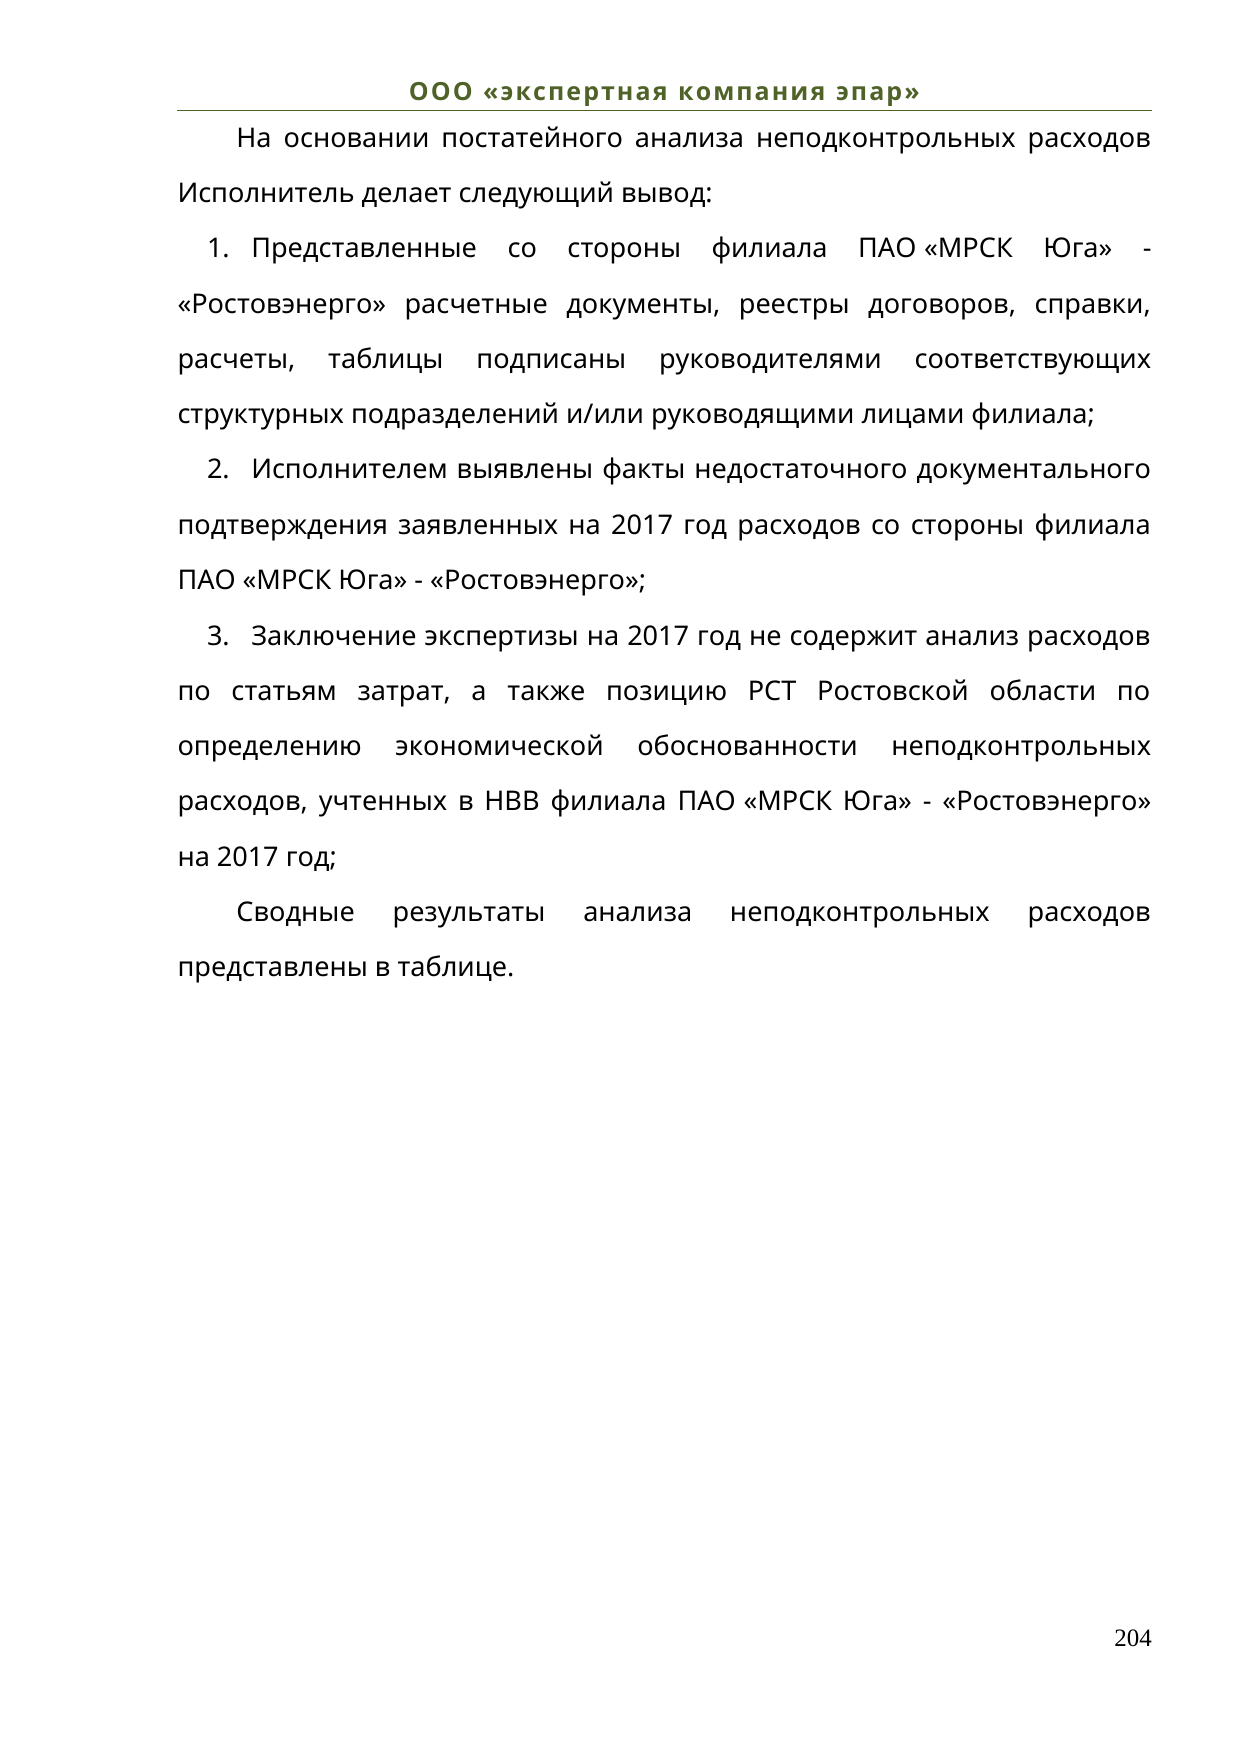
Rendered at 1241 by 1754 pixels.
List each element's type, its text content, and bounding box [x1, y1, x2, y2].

text На основании постатейного анализа неподконтрольных расходов Исполнитель делает следующий вывод: [177, 118, 1152, 210]
text Сводные результаты анализа неподконтрольных расходов представлены в таблице. [177, 892, 1152, 985]
list Заключение экспертизы на 2017 год не содержит анализ расходов по статьям затрат, а также позицию РСТ Ростовской области по определению экономической обоснованности неподконтрольных расходов, учтенных в НВВ филиала ПАО «МРСК Юга» - «Ростовэнерго» на 2017 год; [177, 616, 1152, 874]
list Представленные со стороны филиала ПАО «МРСК Юга» - «Ростовэнерго» расчетные документы, реестры договоров, справки, расчеты, таблицы подписаны руководителями соответствующих структурных подразделений и/или руководящими лицами филиала; [177, 229, 1152, 432]
list Исполнителем выявлены факты недостаточного документального подтверждения заявленных на 2017 год расходов со стороны филиала ПАО «МРСК Юга» - «Ростовэнерго»; [177, 450, 1152, 597]
